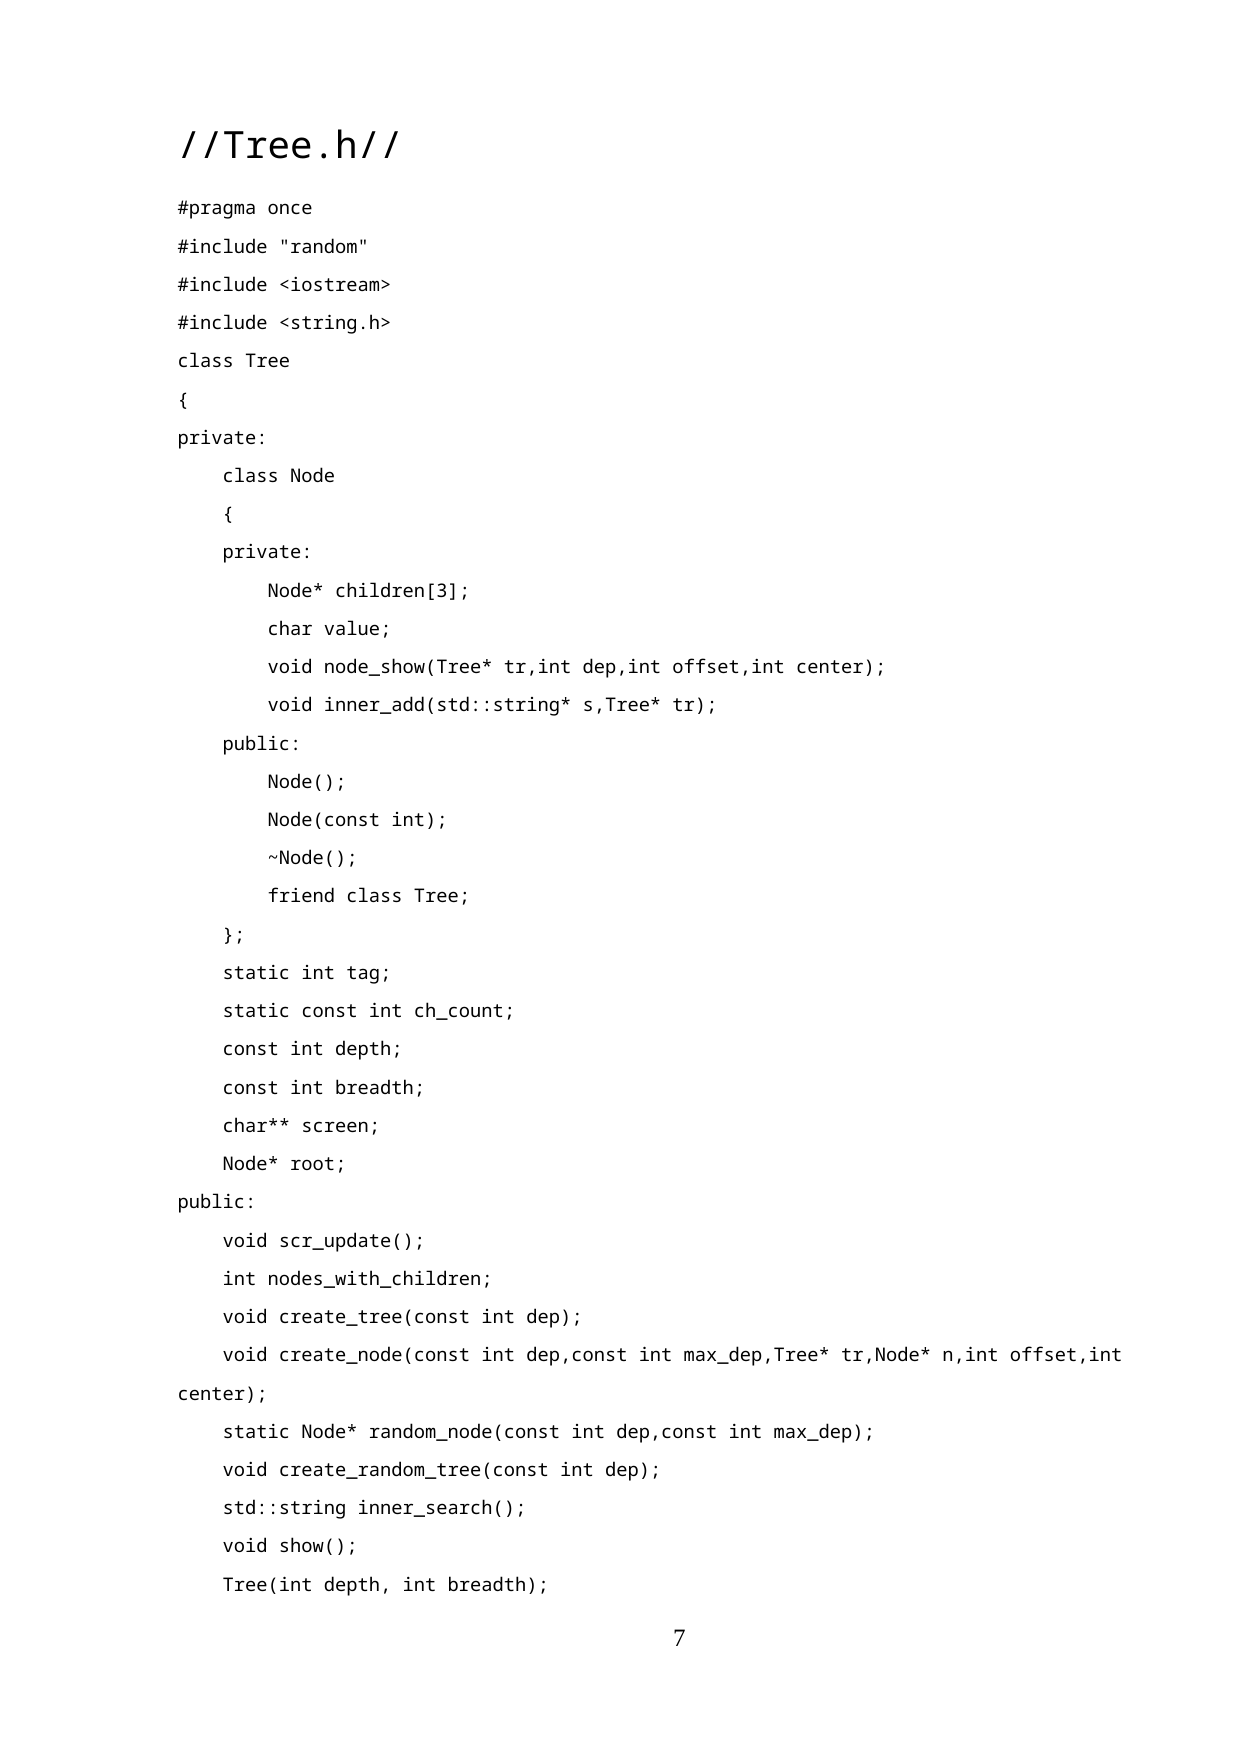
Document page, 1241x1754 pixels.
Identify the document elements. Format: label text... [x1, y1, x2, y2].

text class Tree [177, 348, 1181, 373]
text }; [177, 921, 1181, 947]
text void create_node(const int dep,const int max_dep,Tree* tr,Node* n,int offset,int center); [177, 1342, 1181, 1405]
text private: [177, 539, 1181, 564]
text Node* children[3]; [177, 577, 1181, 602]
text Node(); [177, 768, 1181, 794]
text public: [177, 1189, 1181, 1214]
text #include <iostream> [177, 271, 1181, 297]
text void show(); [177, 1533, 1181, 1558]
text friend class Tree; [177, 883, 1181, 908]
text #include <string.h> [177, 309, 1181, 335]
text static int tag; [177, 959, 1181, 985]
text class Node [177, 462, 1181, 488]
text void create_tree(const int dep); [177, 1303, 1181, 1329]
text static const int ch_count; [177, 997, 1181, 1023]
text #include "random" [177, 233, 1181, 258]
text std::string inner_search(); [177, 1494, 1181, 1520]
text char** screen; [177, 1112, 1181, 1138]
text Tree(int depth, int breadth); [177, 1571, 1181, 1596]
text Node(const int); [177, 806, 1181, 832]
text Node* root; [177, 1150, 1181, 1176]
text void create_random_tree(const int dep); [177, 1456, 1181, 1482]
text //Tree.h// [177, 118, 1181, 169]
text { [177, 501, 1181, 526]
text char value; [177, 615, 1181, 641]
text const int depth; [177, 1036, 1181, 1061]
text ~Node(); [177, 844, 1181, 870]
text static Node* random_node(const int dep,const int max_dep); [177, 1418, 1181, 1443]
text public: [177, 730, 1181, 755]
text const int breadth; [177, 1074, 1181, 1099]
text #pragma once [177, 195, 1181, 220]
text { [177, 386, 1181, 411]
text private: [177, 424, 1181, 449]
text void scr_update(); [177, 1227, 1181, 1252]
text void node_show(Tree* tr,int dep,int offset,int center); [177, 653, 1181, 679]
text void inner_add(std::string* s,Tree* tr); [177, 692, 1181, 717]
text int nodes_with_children; [177, 1265, 1181, 1291]
